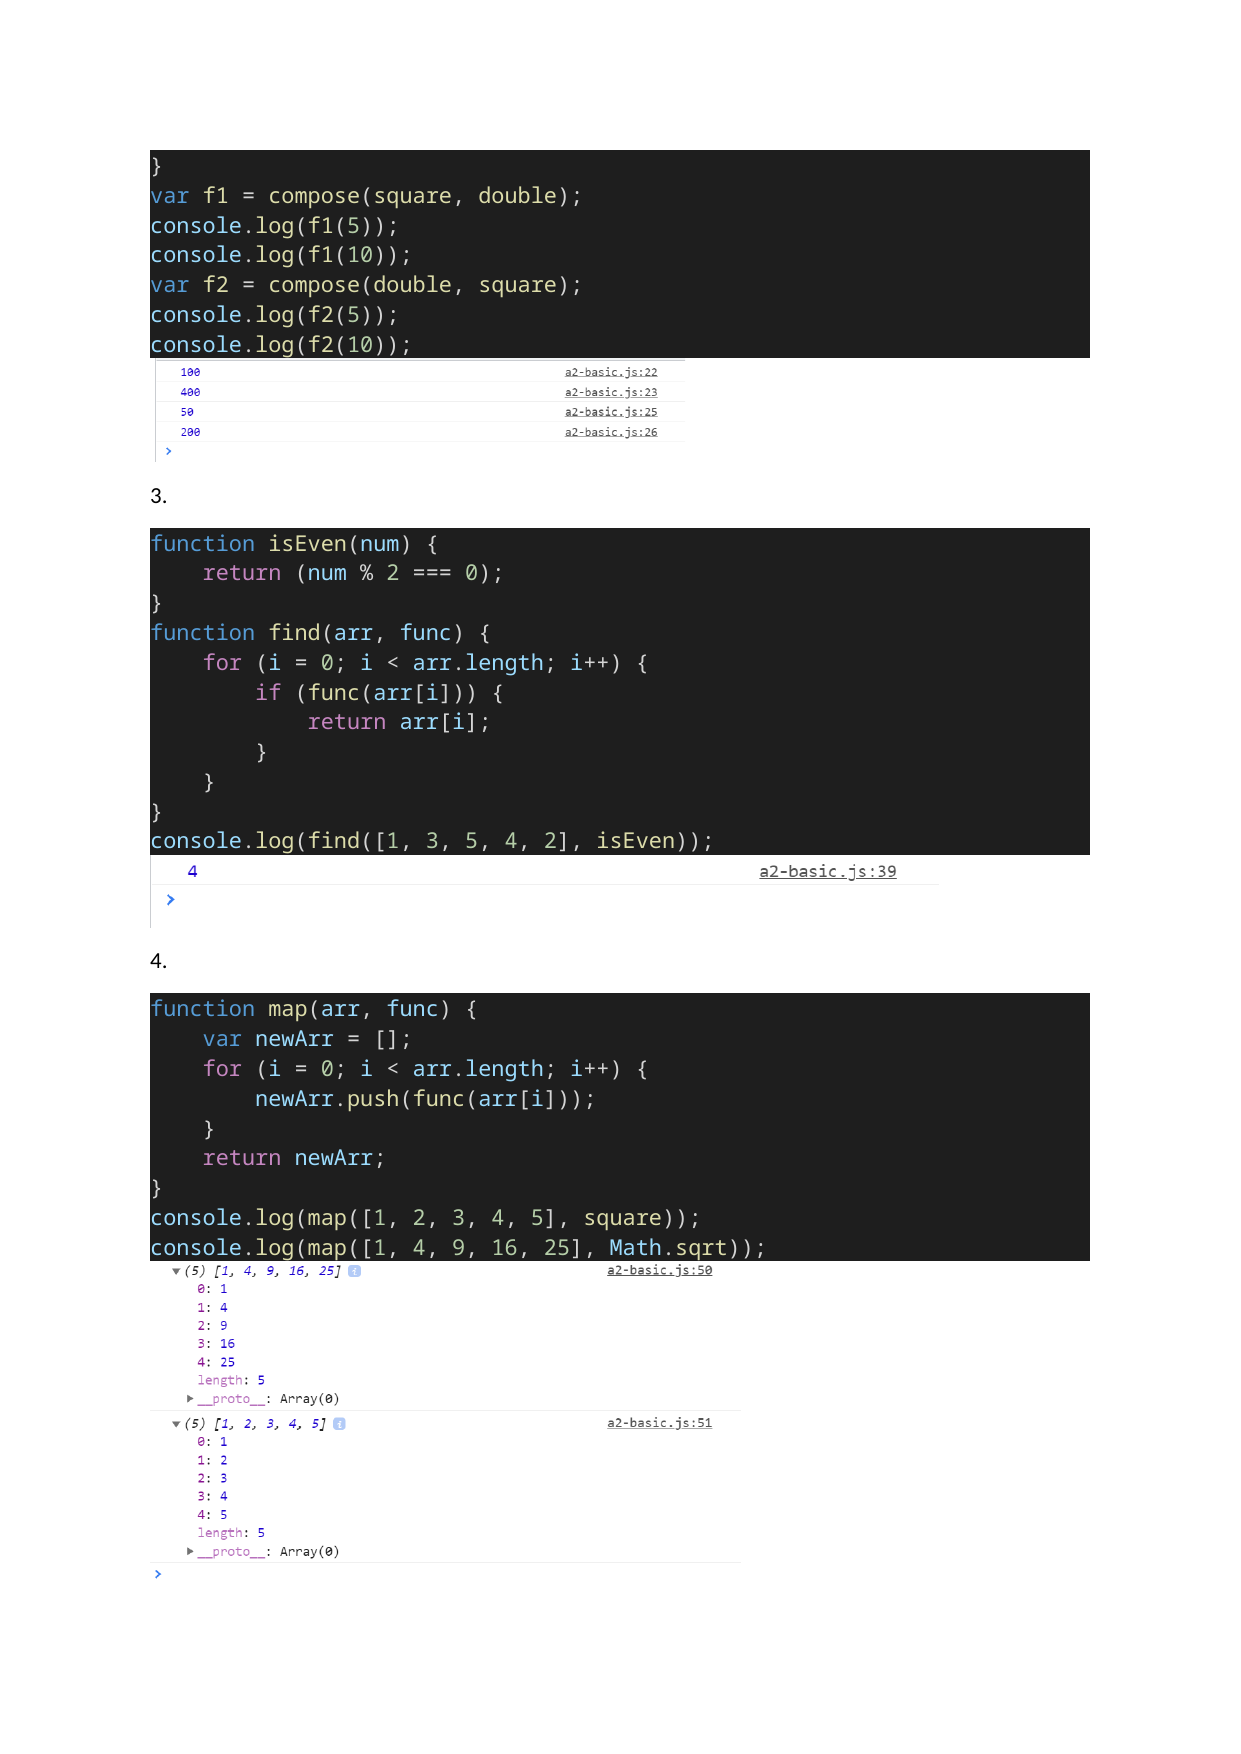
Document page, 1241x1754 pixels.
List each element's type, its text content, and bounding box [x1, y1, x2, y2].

text console.log(f2(5)); [150, 299, 1090, 329]
picture [150, 1261, 741, 1588]
text console.log(f2(10)); [150, 329, 1090, 358]
text 3. [150, 481, 1090, 509]
text return arr[i]; [150, 706, 1090, 736]
text } [150, 736, 1090, 766]
text function isEven(num) { [150, 528, 1090, 557]
text var newArr = []; [150, 1023, 1090, 1053]
text console.log(f1(5)); [150, 209, 1090, 239]
text return newArr; [150, 1142, 1090, 1172]
text var f1 = compose(square, double); [150, 180, 1090, 209]
text console.log(find([1, 3, 5, 4, 2], isEven)); [150, 826, 1090, 855]
picture [150, 855, 939, 928]
text } [150, 1172, 1090, 1202]
text } [150, 796, 1090, 826]
text newArr.push(func(arr[i])); [150, 1083, 1090, 1112]
text } [150, 587, 1090, 617]
picture [150, 358, 686, 462]
text console.log(f1(10)); [150, 239, 1090, 269]
text for (i = 0; i < arr.length; i++) { [150, 1053, 1090, 1083]
text if (func(arr[i])) { [150, 677, 1090, 706]
text 4. [150, 946, 1090, 974]
text } [150, 1112, 1090, 1142]
text for (i = 0; i < arr.length; i++) { [150, 647, 1090, 677]
text } [150, 150, 1090, 180]
text } [150, 766, 1090, 796]
text function find(arr, func) { [150, 617, 1090, 647]
text return (num % 2 === 0); [150, 557, 1090, 587]
text var f2 = compose(double, square); [150, 269, 1090, 299]
text console.log(map([1, 4, 9, 16, 25], Math.sqrt)); [150, 1232, 1090, 1261]
text function map(arr, func) { [150, 993, 1090, 1023]
text console.log(map([1, 2, 3, 4, 5], square)); [150, 1202, 1090, 1232]
